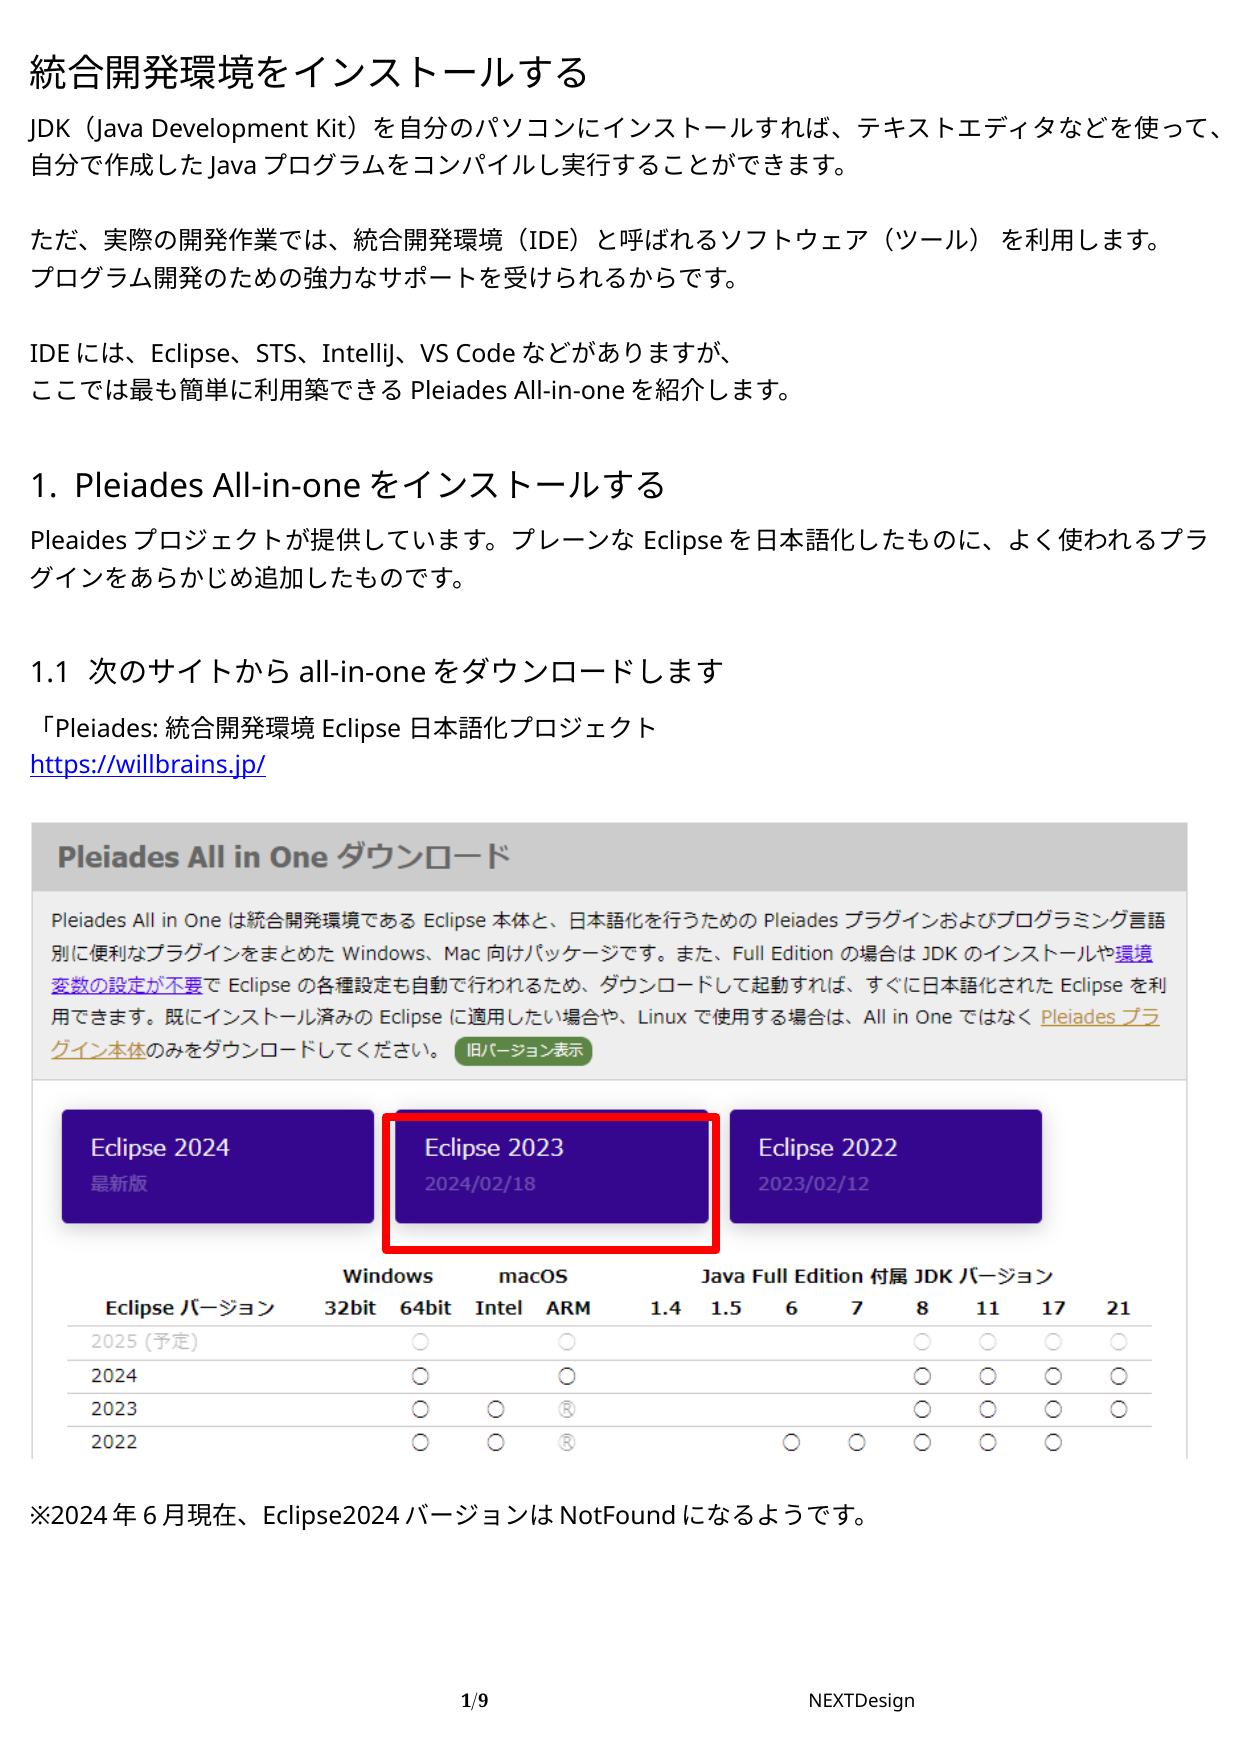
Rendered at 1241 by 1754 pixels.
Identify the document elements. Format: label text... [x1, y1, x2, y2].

subtitle Pleiades All-in-oneをインストールする [29, 445, 1211, 520]
text ここでは最も簡単に利用築できる Pleiades All-in-oneを紹介します。 [29, 370, 1211, 408]
subtitle 次のサイトからall-in-oneをダウンロードします [29, 633, 1211, 708]
text プログラム開発のための強力なサポートを受けられるからです。 [29, 258, 1211, 295]
text ※2024年6月現在、Eclipse2024バージョンはNotFoundになるようです。 [29, 1495, 1211, 1533]
text Pleaidesプロジェクトが提供しています。プレーンなEclipseを日本語化したものに、よく使われるプラグインをあらかじめ追加したものです。 [29, 520, 1211, 595]
picture [29, 820, 1193, 1459]
text IDEには、Eclipse、STS、IntelliJ、VS Codeなどがありますが、 [29, 333, 1211, 370]
text 統合開発環境をインストールする [29, 33, 1211, 108]
text https://willbrains.jp/ [29, 745, 1211, 783]
text JDK（Java Development Kit）を自分のパソコンにインストールすれば、テキストエディタなどを使って、自分で作成したJavaプログラムをコンパイルし実行することができます。 [29, 108, 1211, 183]
text ただ、実際の開発作業では、統合開発環境（IDE）と呼ばれるソフトウェア（ツール） を利用します。 [29, 220, 1211, 258]
text 「Pleiades: 統合開発環境 Eclipse 日本語化プロジェクト [29, 708, 1211, 745]
